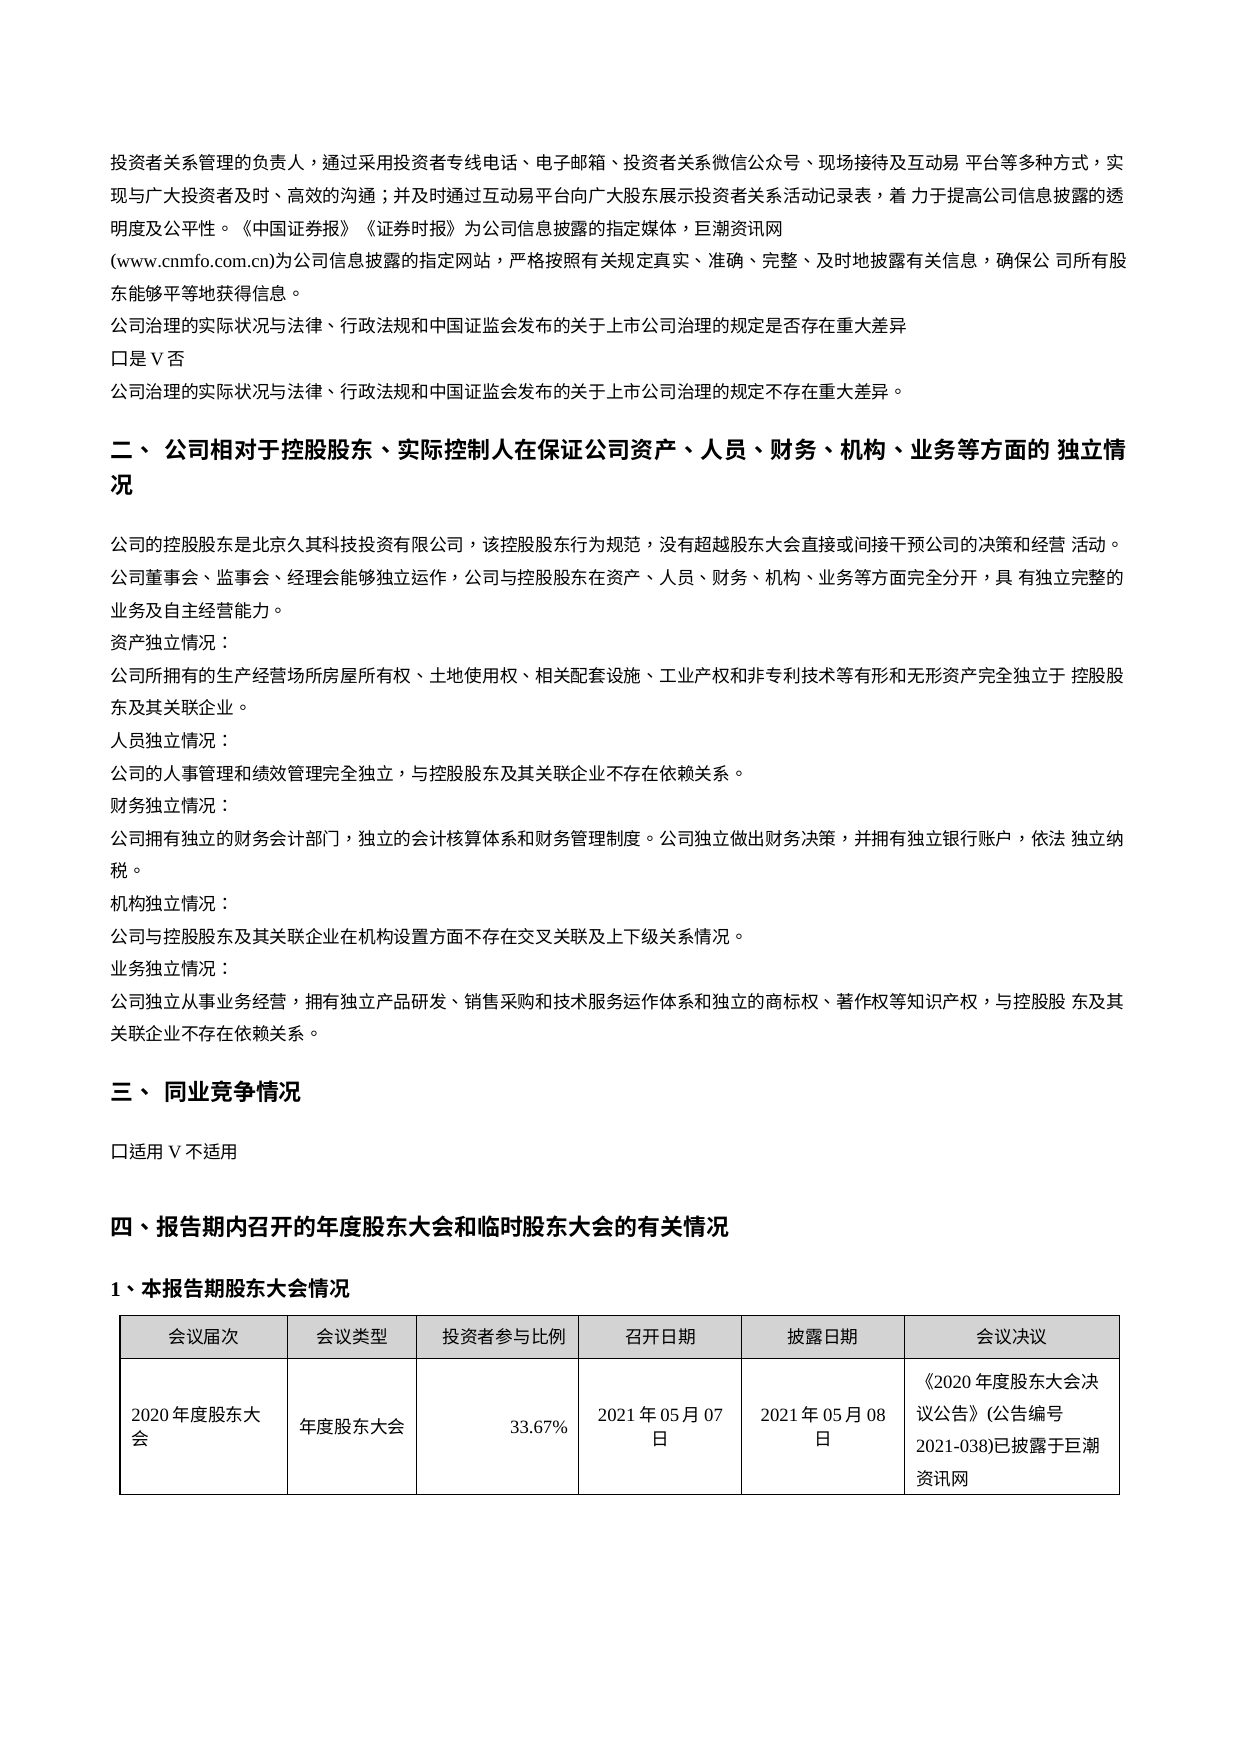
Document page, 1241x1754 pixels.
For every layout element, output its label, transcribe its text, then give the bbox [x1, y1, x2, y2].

text 公司所拥有的生产经营场所房屋所有权、土地使用权、相关配套设施、工业产权和非专利技术等有形和无形资产完全独立于 控股股东及其关联企业。 [110, 656, 1129, 721]
text 机构独立情况： [110, 884, 1129, 917]
text 公司独立从事业务经营，拥有独立产品研发、销售采购和技术服务运作体系和独立的商标权、著作权等知识产权，与控股股 东及其关联企业不存在依赖关系。 [110, 982, 1129, 1047]
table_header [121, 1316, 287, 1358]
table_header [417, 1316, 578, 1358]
text 公司的人事管理和绩效管理完全独立，与控股股东及其关联企业不存在依赖关系。 [110, 754, 1129, 787]
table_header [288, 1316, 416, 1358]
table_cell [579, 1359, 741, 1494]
text (www.cnmfo.com.cn)为公司信息披露的指定网站，严格按照有关规定真实、准确、完整、及时地披露有关信息，确保公 司所有股东能够平等地获得信息。 [110, 241, 1129, 307]
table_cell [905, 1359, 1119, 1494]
subtitle 1、本报告期股东大会情况 [110, 1274, 1129, 1302]
text 公司与控股股东及其关联企业在机构设置方面不存在交叉关联及上下级关系情况。 [110, 917, 1129, 949]
subtitle 三、 同业竞争情况 [110, 1072, 1129, 1108]
text 业务独立情况： [110, 949, 1129, 982]
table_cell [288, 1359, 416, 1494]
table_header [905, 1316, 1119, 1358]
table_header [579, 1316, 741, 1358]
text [110, 143, 1129, 241]
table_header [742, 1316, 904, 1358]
text 财务独立情况： [110, 787, 1129, 819]
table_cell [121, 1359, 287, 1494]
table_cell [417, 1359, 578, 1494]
text 公司拥有独立的财务会计部门，独立的会计核算体系和财务管理制度。公司独立做出财务决策，并拥有独立银行账户，依法 独立纳税。 [110, 819, 1129, 884]
text 人员独立情况： [110, 721, 1129, 754]
text 公司治理的实际状况与法律、行政法规和中国证监会发布的关于上市公司治理的规定是否存在重大差异 [110, 307, 1129, 339]
subtitle 二、 公司相对于控股股东、实际控制人在保证公司资产、人员、财务、机构、业务等方面的 独立情况 [110, 430, 1129, 501]
text 公司的控股股东是北京久其科技投资有限公司，该控股股东行为规范，没有超越股东大会直接或间接干预公司的决策和经营 活动。公司董事会、监事会、经理会能够独立运作，公司与控股股东在资产、人员、财务、机构、业务等方面完全分开，具 有独立完整的业务及自主经营能力。 [110, 526, 1129, 623]
text 口是V否 [110, 339, 1129, 372]
text 资产独立情况： [110, 623, 1129, 656]
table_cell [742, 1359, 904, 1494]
text 口适用V不适用 [110, 1133, 1129, 1166]
text 公司治理的实际状况与法律、行政法规和中国证监会发布的关于上市公司治理的规定不存在重大差异。 [110, 372, 1129, 405]
subtitle 四、报告期内召开的年度股东大会和临时股东大会的有关情况 [110, 1211, 1129, 1243]
